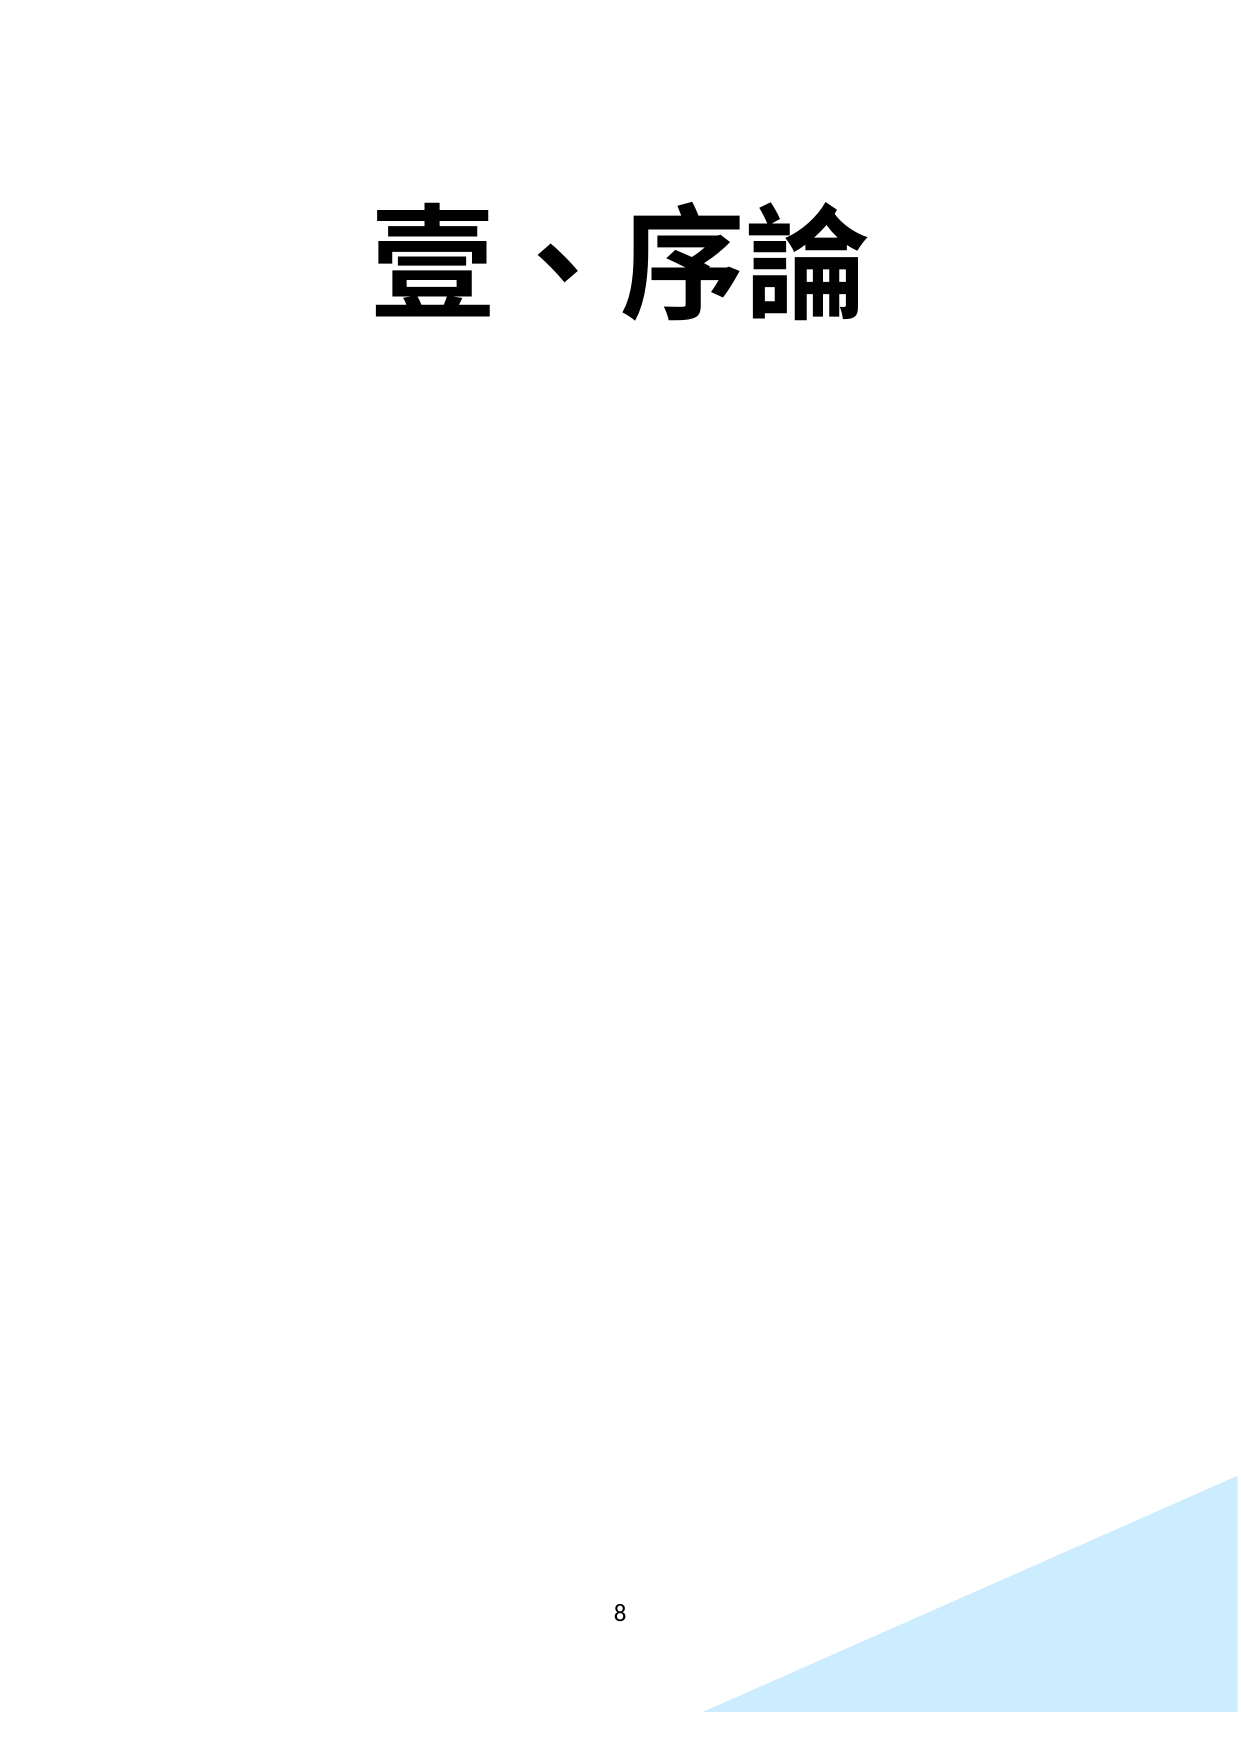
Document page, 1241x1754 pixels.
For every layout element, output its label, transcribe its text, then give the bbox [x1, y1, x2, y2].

subtitle 壹、序論 [187, 161, 1053, 349]
